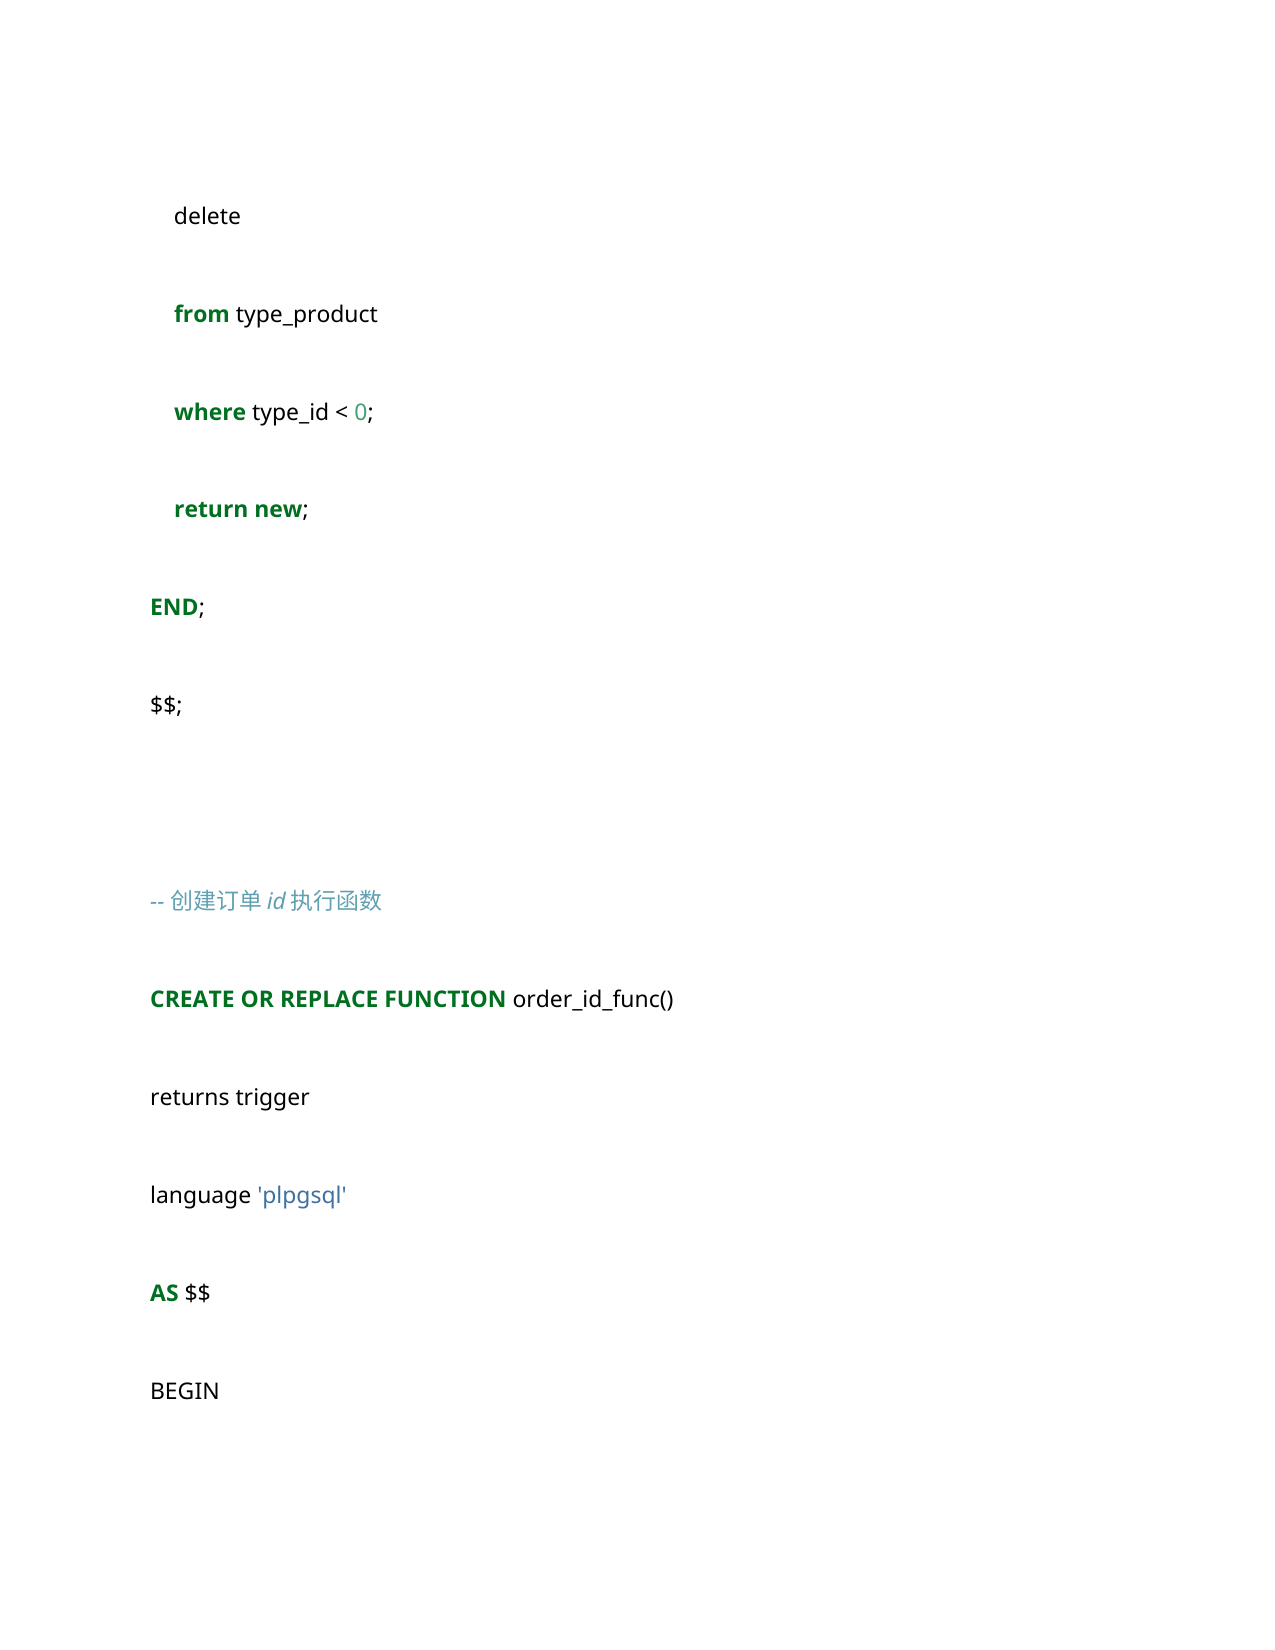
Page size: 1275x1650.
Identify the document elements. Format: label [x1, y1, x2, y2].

text [150, 150, 1125, 1457]
